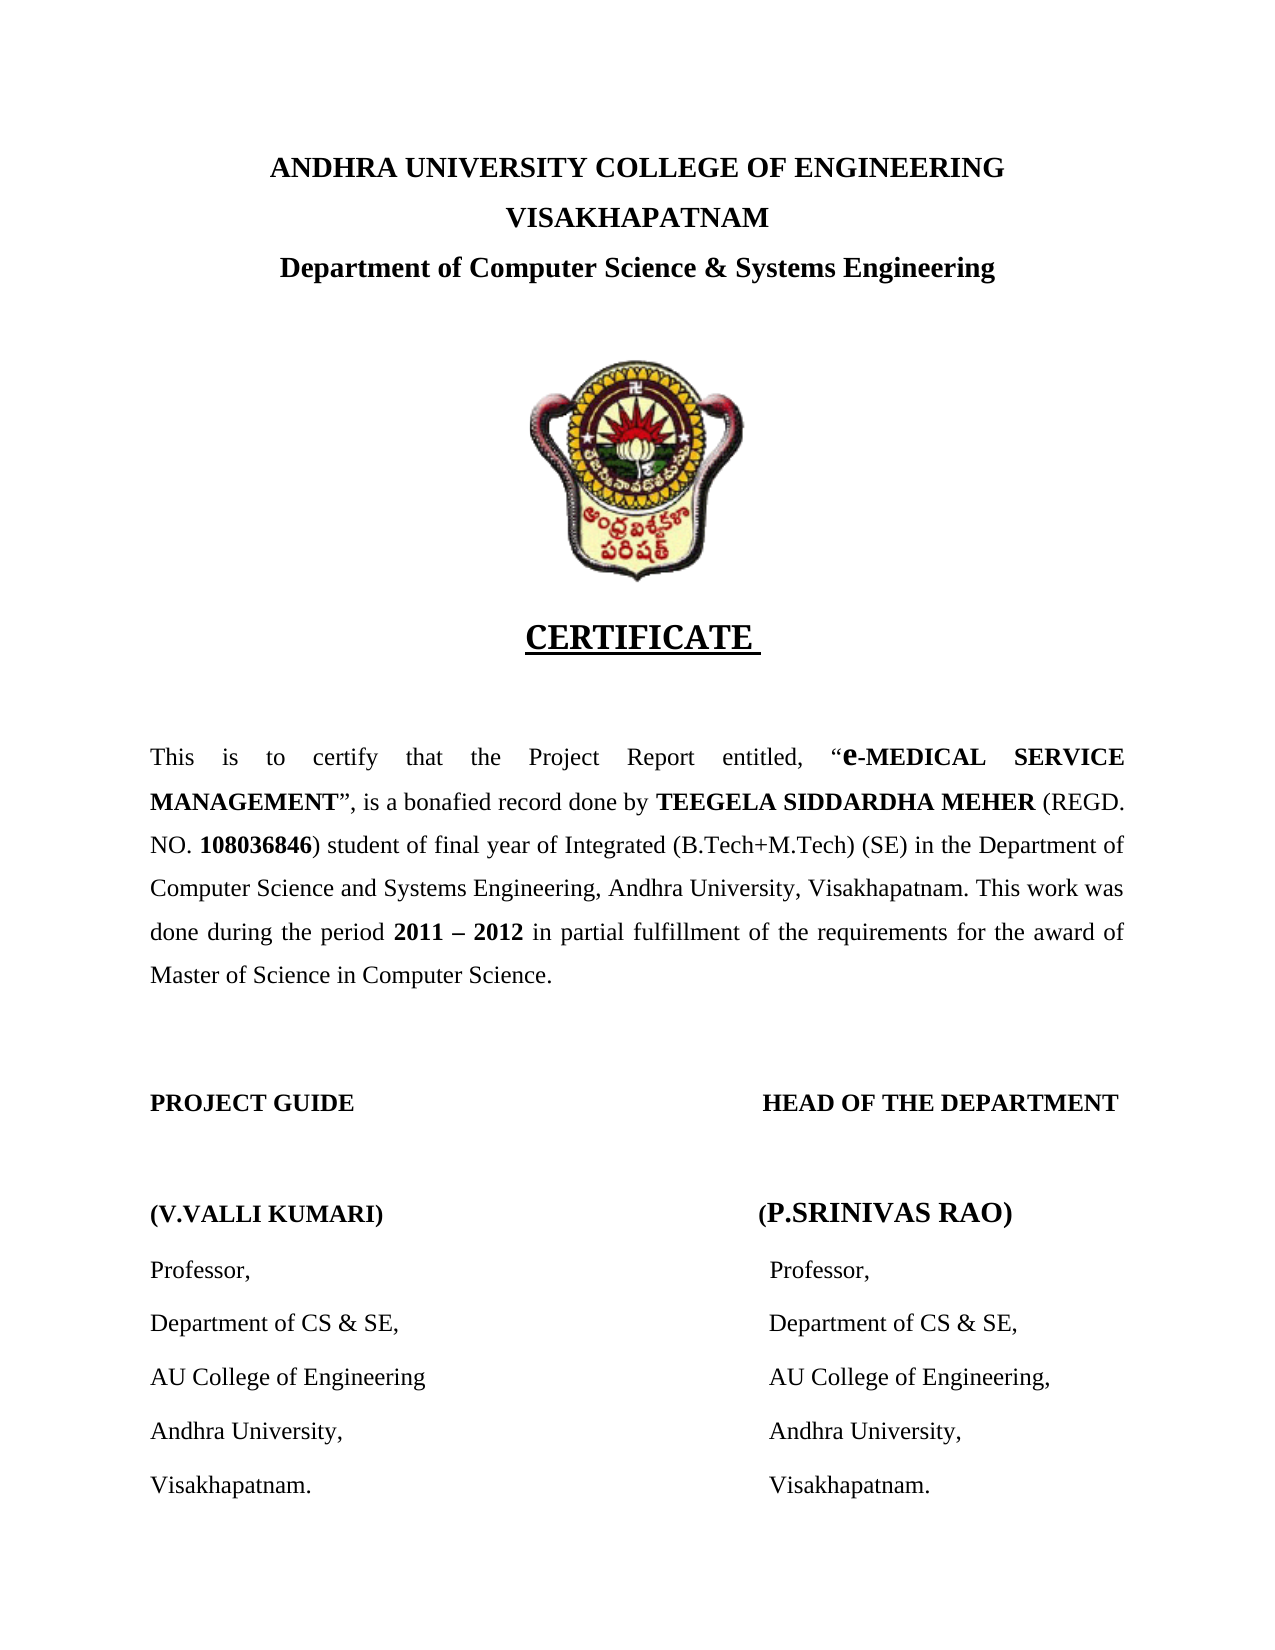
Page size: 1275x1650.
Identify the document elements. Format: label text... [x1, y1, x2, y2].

text This is to certify that the Project Report entitled, “e-MEDICAL SERVICE MANAGEMENT”, is a bonafied record done by TEEGELA SIDDARDHA MEHER (REGD. NO. 108036846) student of final year of Integrated (B.Tech+M.Tech) (SE) in the Department of Computer Science and Systems Engineering, Andhra University, Visakhapatnam. This work was done during the period 2011 – 2012 in partial fulfillment of the requirements for the award of Master of Science in Computer Science. [150, 734, 1125, 988]
text Visakhapatnam. Visakhapatnam. [150, 1470, 1125, 1499]
text Professor, Professor, [150, 1255, 1125, 1283]
text AU College of Engineering AU College of Engineering, [150, 1362, 1125, 1391]
picture [529, 348, 746, 590]
text PROJECT GUIDE HEAD OF THE DEPARTMENT [150, 1088, 1125, 1116]
text Andhra University, Andhra University, [150, 1416, 1125, 1445]
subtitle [150, 251, 1125, 284]
text ANDHRA UNIVERSITY COLLEGE OF ENGINEERING [150, 150, 1125, 183]
text CERTIFICATE [450, 614, 1125, 659]
text VISAKHAPATNAM [150, 200, 1125, 234]
text (V.VALLI KUMARI) (P.SRINIVAS RAO) [150, 1195, 1125, 1229]
text Department of CS & SE, Department of CS & SE, [150, 1308, 1125, 1337]
